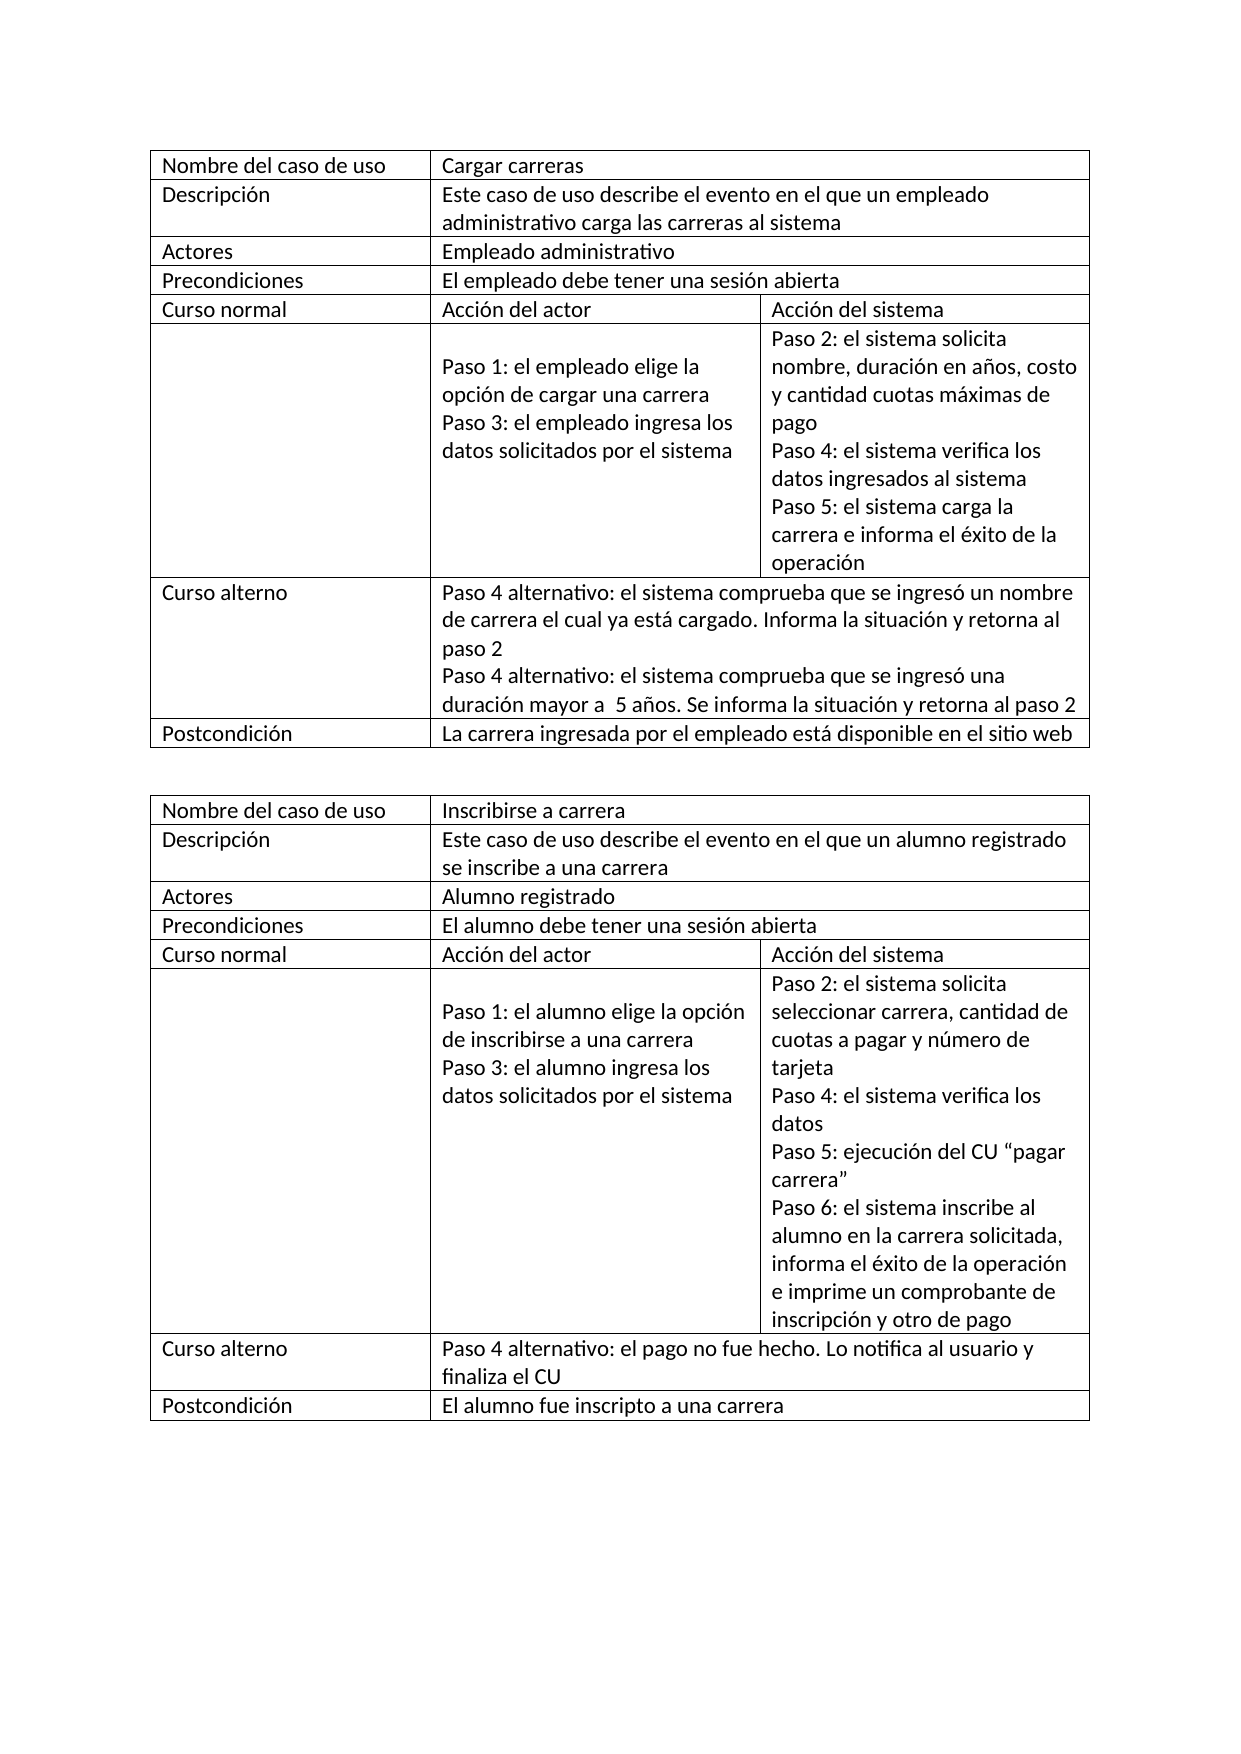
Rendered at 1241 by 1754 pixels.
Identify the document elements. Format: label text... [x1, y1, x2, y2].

table_cell Precondiciones [151, 266, 430, 294]
table_cell Este caso de uso describe el evento en el que un alumno registrado se inscribe a una carrera [431, 825, 1089, 881]
table_cell Descripción [151, 180, 430, 236]
table_header Nombre del caso de uso [151, 796, 430, 824]
table_cell Acción del actor [431, 940, 760, 968]
table_header Inscribirse a carrera [431, 796, 1089, 824]
table_cell Paso 2: el sistema solicita nombre, duración en años, costo y cantidad cuotas máximas de pago Paso 4: el sistema verifica los datos ingresados al sistema Paso 5: el sistema carga la carrera e informa el éxito de la operación [761, 324, 1089, 577]
table_header Cargar carreras [431, 151, 1089, 179]
table_cell Paso 2: el sistema solicita seleccionar carrera, cantidad de cuotas a pagar y número de tarjeta Paso 4: el sistema verifica los datos Paso 5: ejecución del CU “pagar carrera” Paso 6: el sistema inscribe al alumno en la carrera solicitada, informa el éxito de la operación e imprime un comprobante de inscripción y otro de pago [761, 969, 1089, 1333]
table_cell Curso alterno [151, 1334, 430, 1390]
table_cell El alumno debe tener una sesión abierta [431, 911, 1089, 939]
table_cell Empleado administrativo [431, 237, 1089, 265]
table_cell El alumno fue inscripto a una carrera [431, 1391, 1089, 1419]
table_cell Descripción [151, 825, 430, 881]
table_cell Acción del sistema [761, 940, 1089, 968]
table_cell Actores [151, 237, 430, 265]
table_cell Alumno registrado [431, 882, 1089, 910]
table_cell Este caso de uso describe el evento en el que un empleado administrativo carga las carreras al sistema [431, 180, 1089, 236]
table_header Nombre del caso de uso [151, 151, 430, 179]
table_cell Acción del sistema [761, 295, 1089, 323]
table_cell Paso 1: el alumno elige la opción de inscribirse a una carrera Paso 3: el alumno ingresa los datos solicitados por el sistema [431, 969, 760, 1333]
table_cell Precondiciones [151, 911, 430, 939]
table_cell Postcondición [151, 719, 430, 747]
table_cell [151, 969, 430, 1333]
table_cell La carrera ingresada por el empleado está disponible en el sitio web [431, 719, 1089, 747]
table_cell Actores [151, 882, 430, 910]
table_cell Postcondición [151, 1391, 430, 1419]
table_cell Curso normal [151, 295, 430, 323]
table_cell Paso 4 alternativo: el sistema comprueba que se ingresó un nombre de carrera el cual ya está cargado. Informa la situación y retorna al paso 2 Paso 4 alternativo: el sistema comprueba que se ingresó una duración mayor a 5 años. Se informa la situación y retorna al paso 2 [431, 578, 1089, 718]
table_cell [151, 324, 430, 577]
table_cell El empleado debe tener una sesión abierta [431, 266, 1089, 294]
table_cell Acción del actor [431, 295, 760, 323]
table_cell Curso normal [151, 940, 430, 968]
table_cell Paso 4 alternativo: el pago no fue hecho. Lo notifica al usuario y finaliza el CU [431, 1334, 1089, 1390]
table_cell Curso alterno [151, 578, 430, 718]
table_cell Paso 1: el empleado elige la opción de cargar una carrera Paso 3: el empleado ingresa los datos solicitados por el sistema [431, 324, 760, 577]
